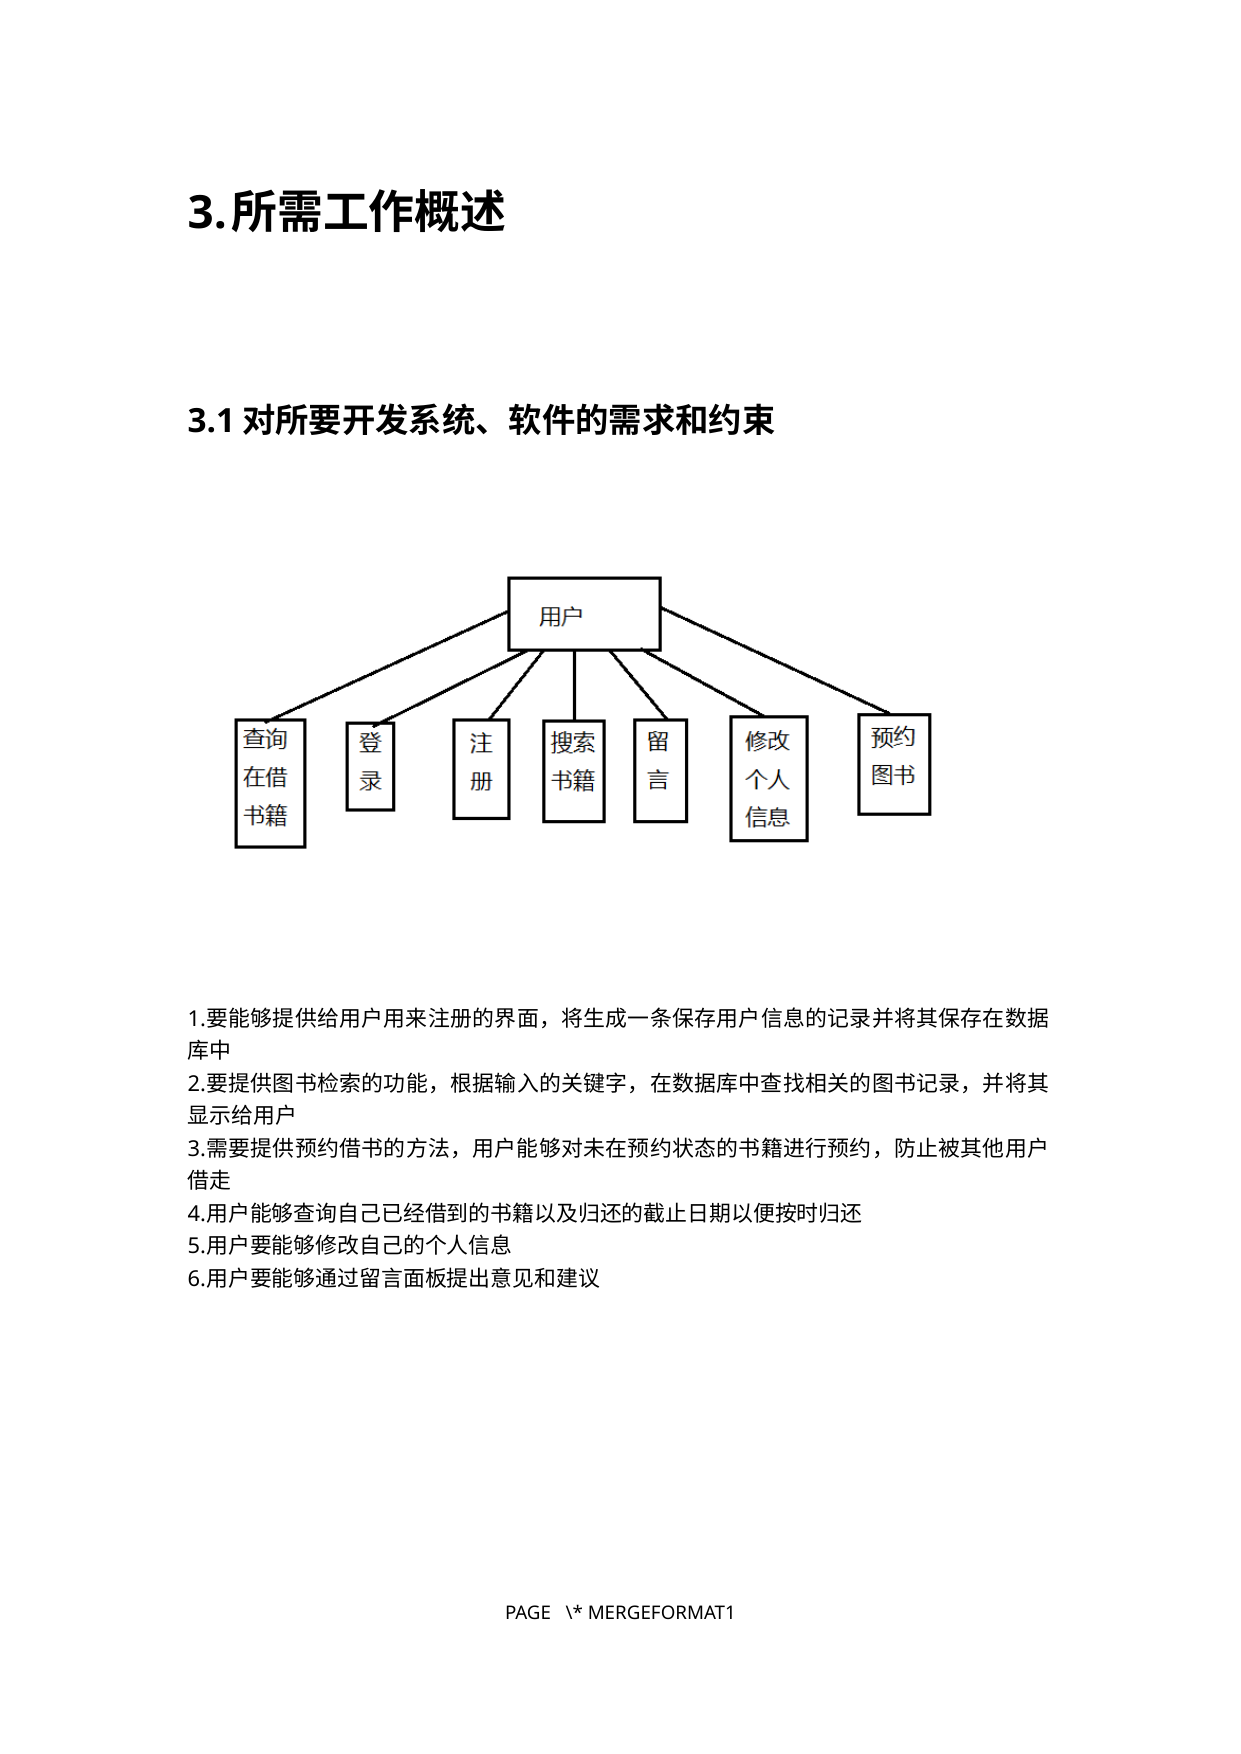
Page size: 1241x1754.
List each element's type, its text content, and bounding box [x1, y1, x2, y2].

picture [187, 512, 1053, 999]
subtitle 3.1对所要开发系统、软件的需求和约束 [187, 385, 1053, 450]
text 3.需要提供预约借书的方法，用户能够对未在预约状态的书籍进行预约，防止被其他用户借走 [187, 1130, 1053, 1195]
text 2.要提供图书检索的功能，根据输入的关键字，在数据库中查找相关的图书记录，并将其显示给用户 [187, 1065, 1053, 1130]
subtitle 所需工作概述 [187, 160, 1053, 257]
text 5.用户要能够修改自己的个人信息 [187, 1228, 1053, 1260]
text 4.用户能够查询自己已经借到的书籍以及归还的截止日期以便按时归还 [187, 1195, 1053, 1228]
text 6.用户要能够通过留言面板提出意见和建议 [187, 1260, 1053, 1293]
text 1.要能够提供给用户用来注册的界面，将生成一条保存用户信息的记录并将其保存在数据库中 [187, 1000, 1053, 1065]
